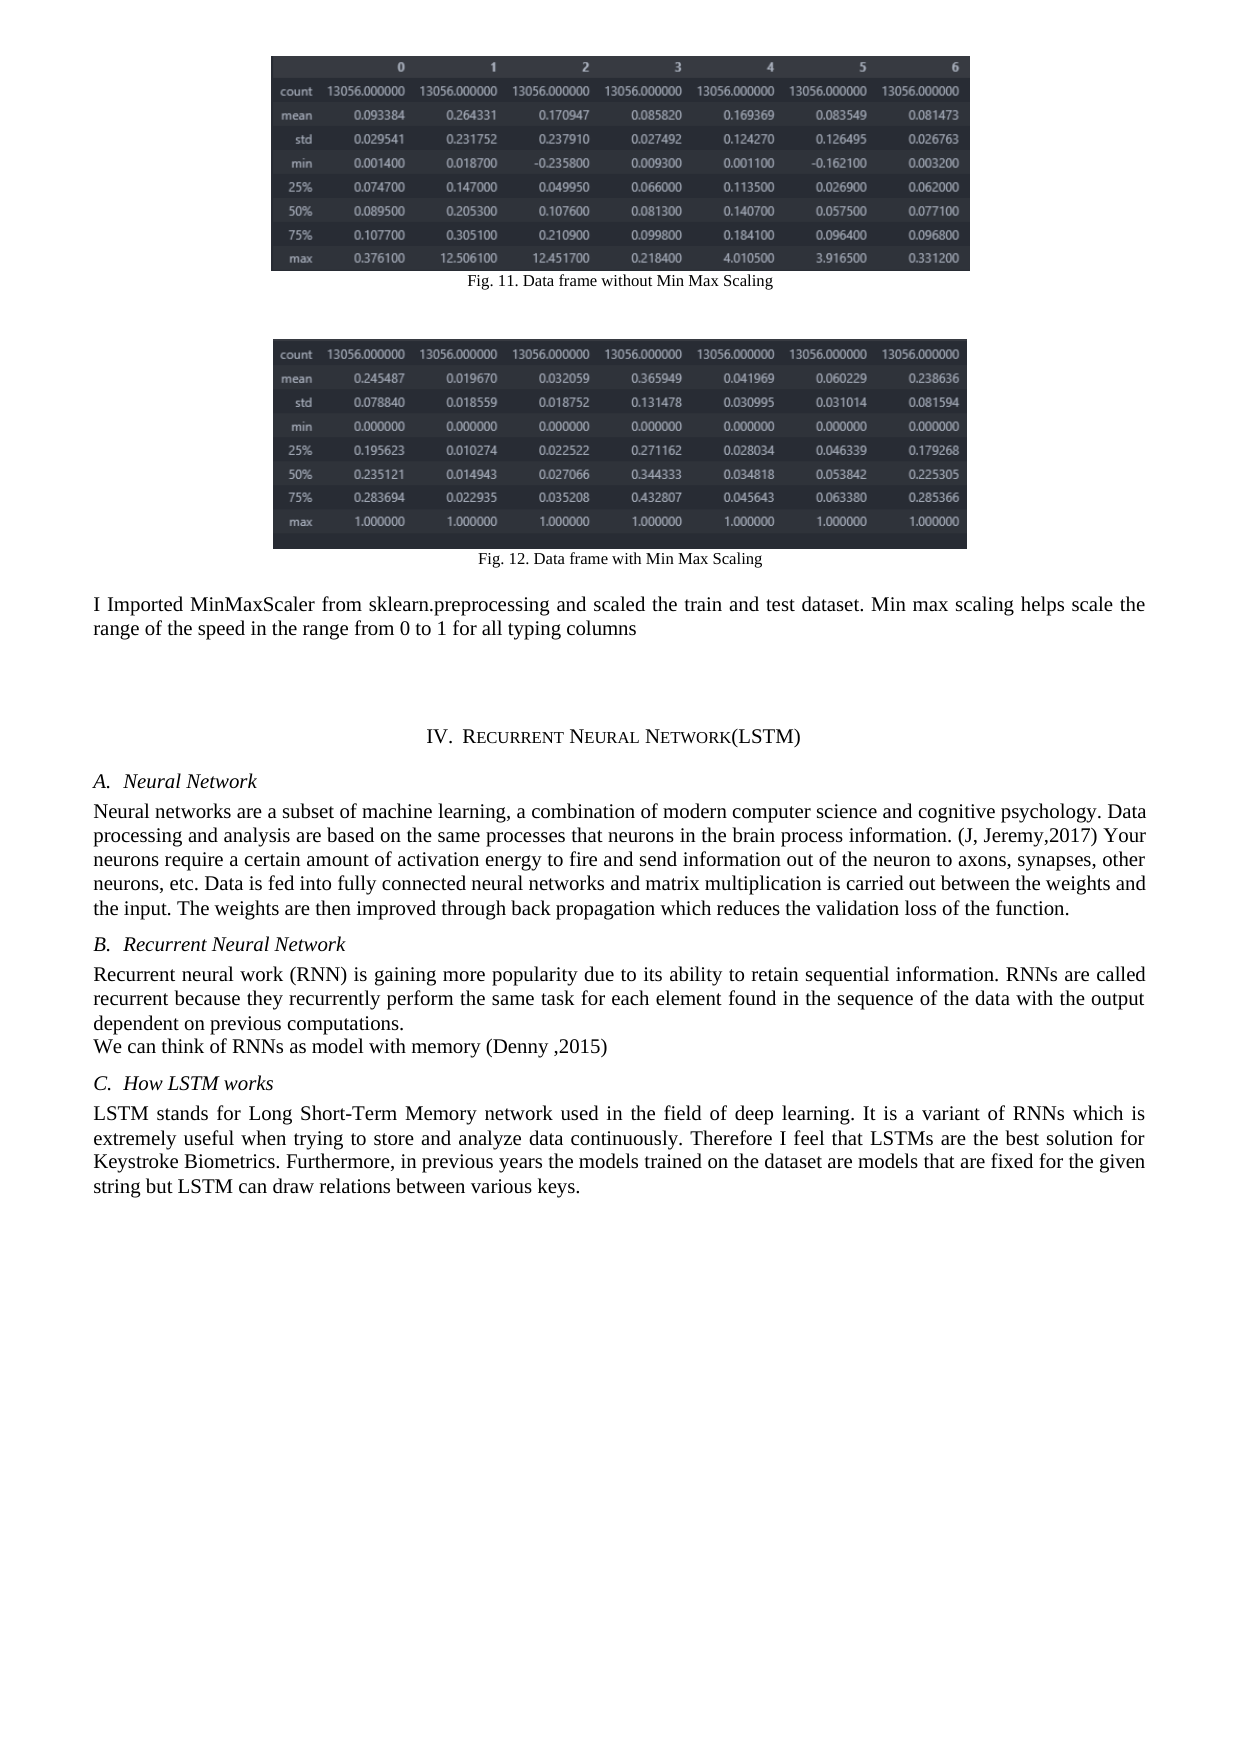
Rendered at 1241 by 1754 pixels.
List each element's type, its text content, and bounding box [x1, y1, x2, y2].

text Neural networks are a subset of machine learning, a combination of modern computer science and cognitive psychology. Data processing and analysis are based on the same processes that neurons in the brain process information. (J, Jeremy,2017) Your neurons require a certain amount of activation energy to fire and send information out of the neuron to axons, synapses, other neurons, etc. Data is fed into fully connected neural networks and matrix multiplication is carried out between the weights and the input. The weights are then improved through back propagation which reduces the validation loss of the function. [93, 799, 1147, 919]
subtitle Recurrent Neural Network [93, 932, 1147, 956]
text Recurrent neural work (RNN) is gaining more popularity due to its ability to retain sequential information. RNNs are called recurrent because they recurrently perform the same task for each element found in the sequence of the data with the output dependent on previous computations. [93, 962, 1147, 1034]
text Fig. 12. Data frame with Min Max Scaling [93, 549, 1147, 568]
picture [271, 56, 970, 271]
picture [273, 339, 967, 549]
subtitle Neural Network [93, 769, 1147, 793]
subtitle Recurrent Neural Network(LSTM) [93, 724, 1147, 748]
text We can think of RNNs as model with memory (Denny ,2015) [93, 1034, 1147, 1058]
text I Imported MinMaxScaler from sklearn.preprocessing and scaled the train and test dataset. Min max scaling helps scale the range of the speed in the range from 0 to 1 for all typing columns [93, 592, 1147, 640]
subtitle How LSTM works [93, 1071, 1147, 1095]
text Fig. 11. Data frame without Min Max Scaling [93, 271, 1147, 290]
text LSTM stands for Long Short-Term Memory network used in the field of deep learning. It is a variant of RNNs which is extremely useful when trying to store and analyze data continuously. Therefore I feel that LSTMs are the best solution for Keystroke Biometrics. Furthermore, in previous years the models trained on the dataset are models that are fixed for the given string but LSTM can draw relations between various keys. [93, 1101, 1147, 1198]
